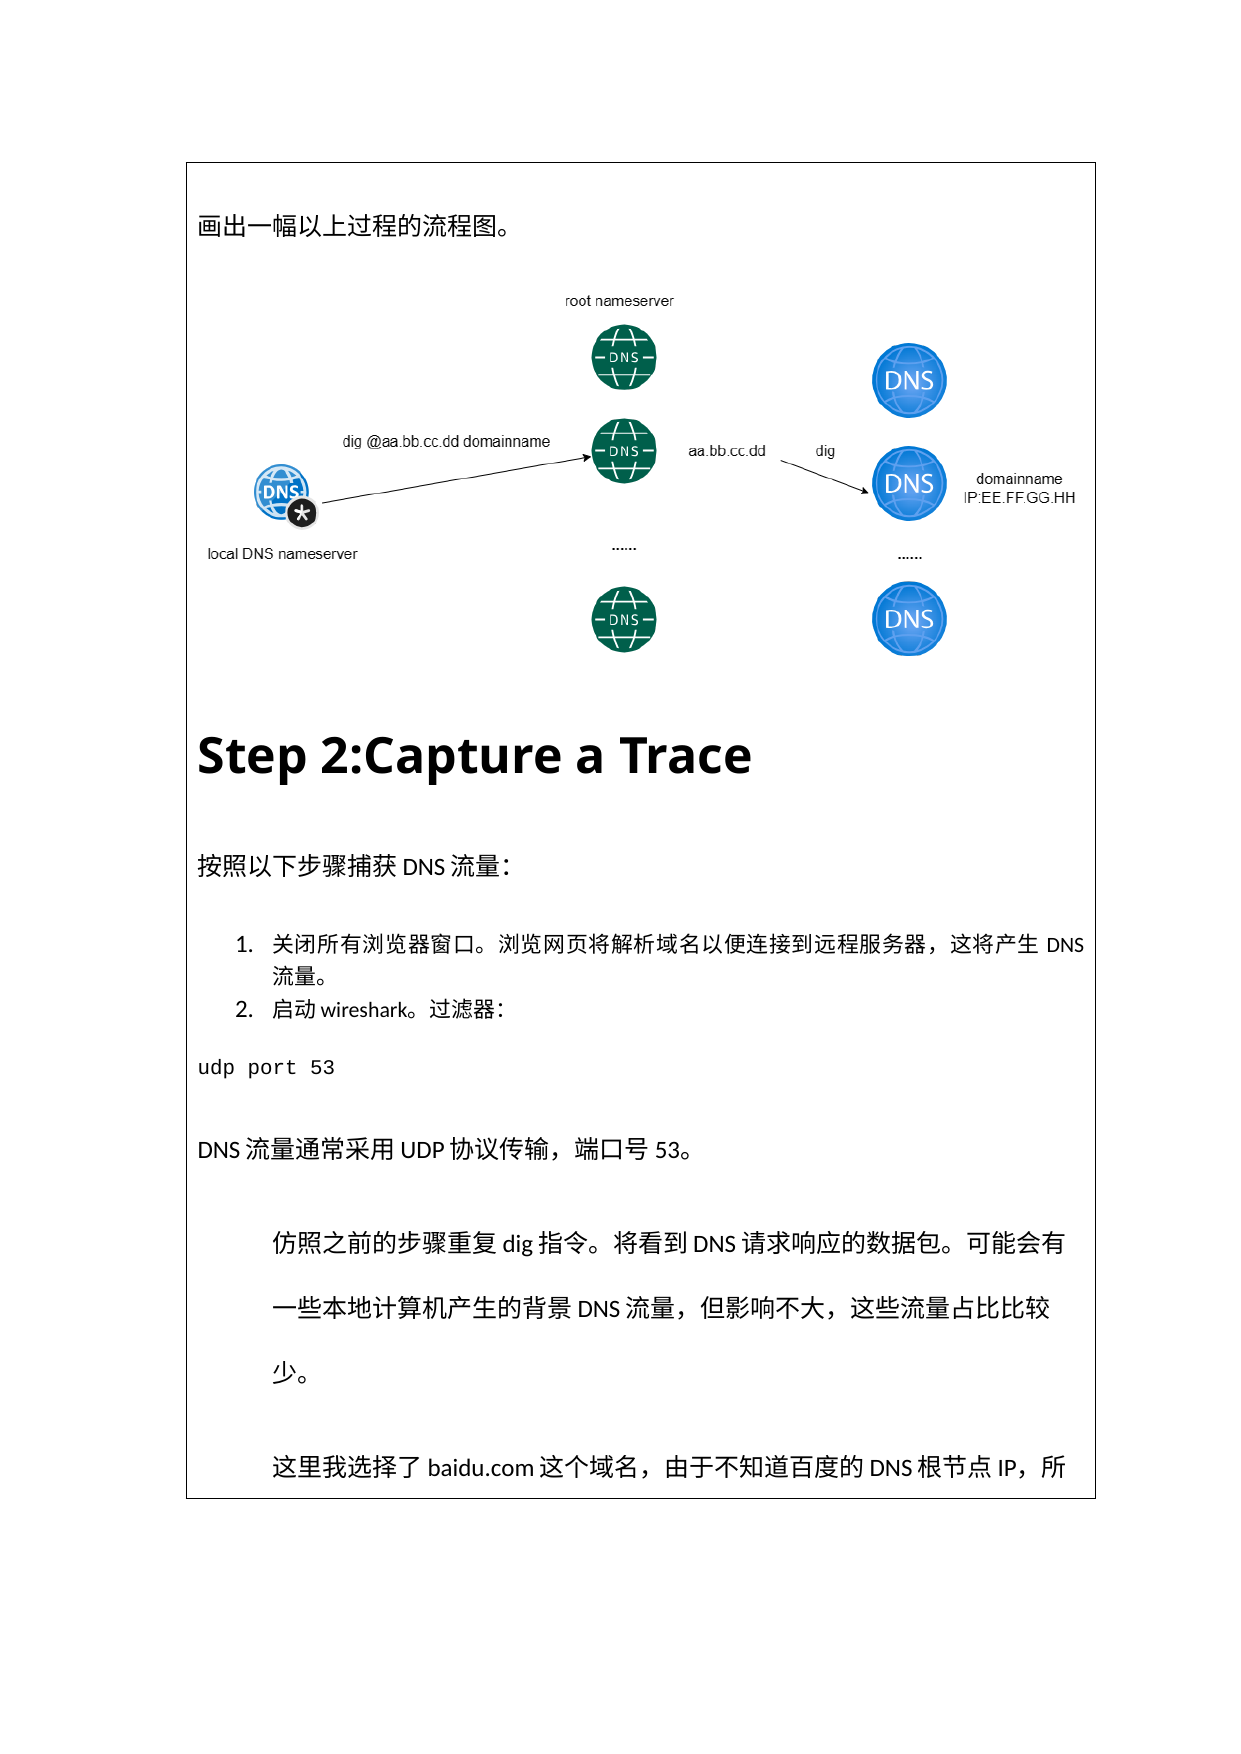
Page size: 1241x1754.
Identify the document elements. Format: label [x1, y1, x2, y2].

table_cell [187, 163, 1095, 1498]
picture [197, 286, 1084, 656]
